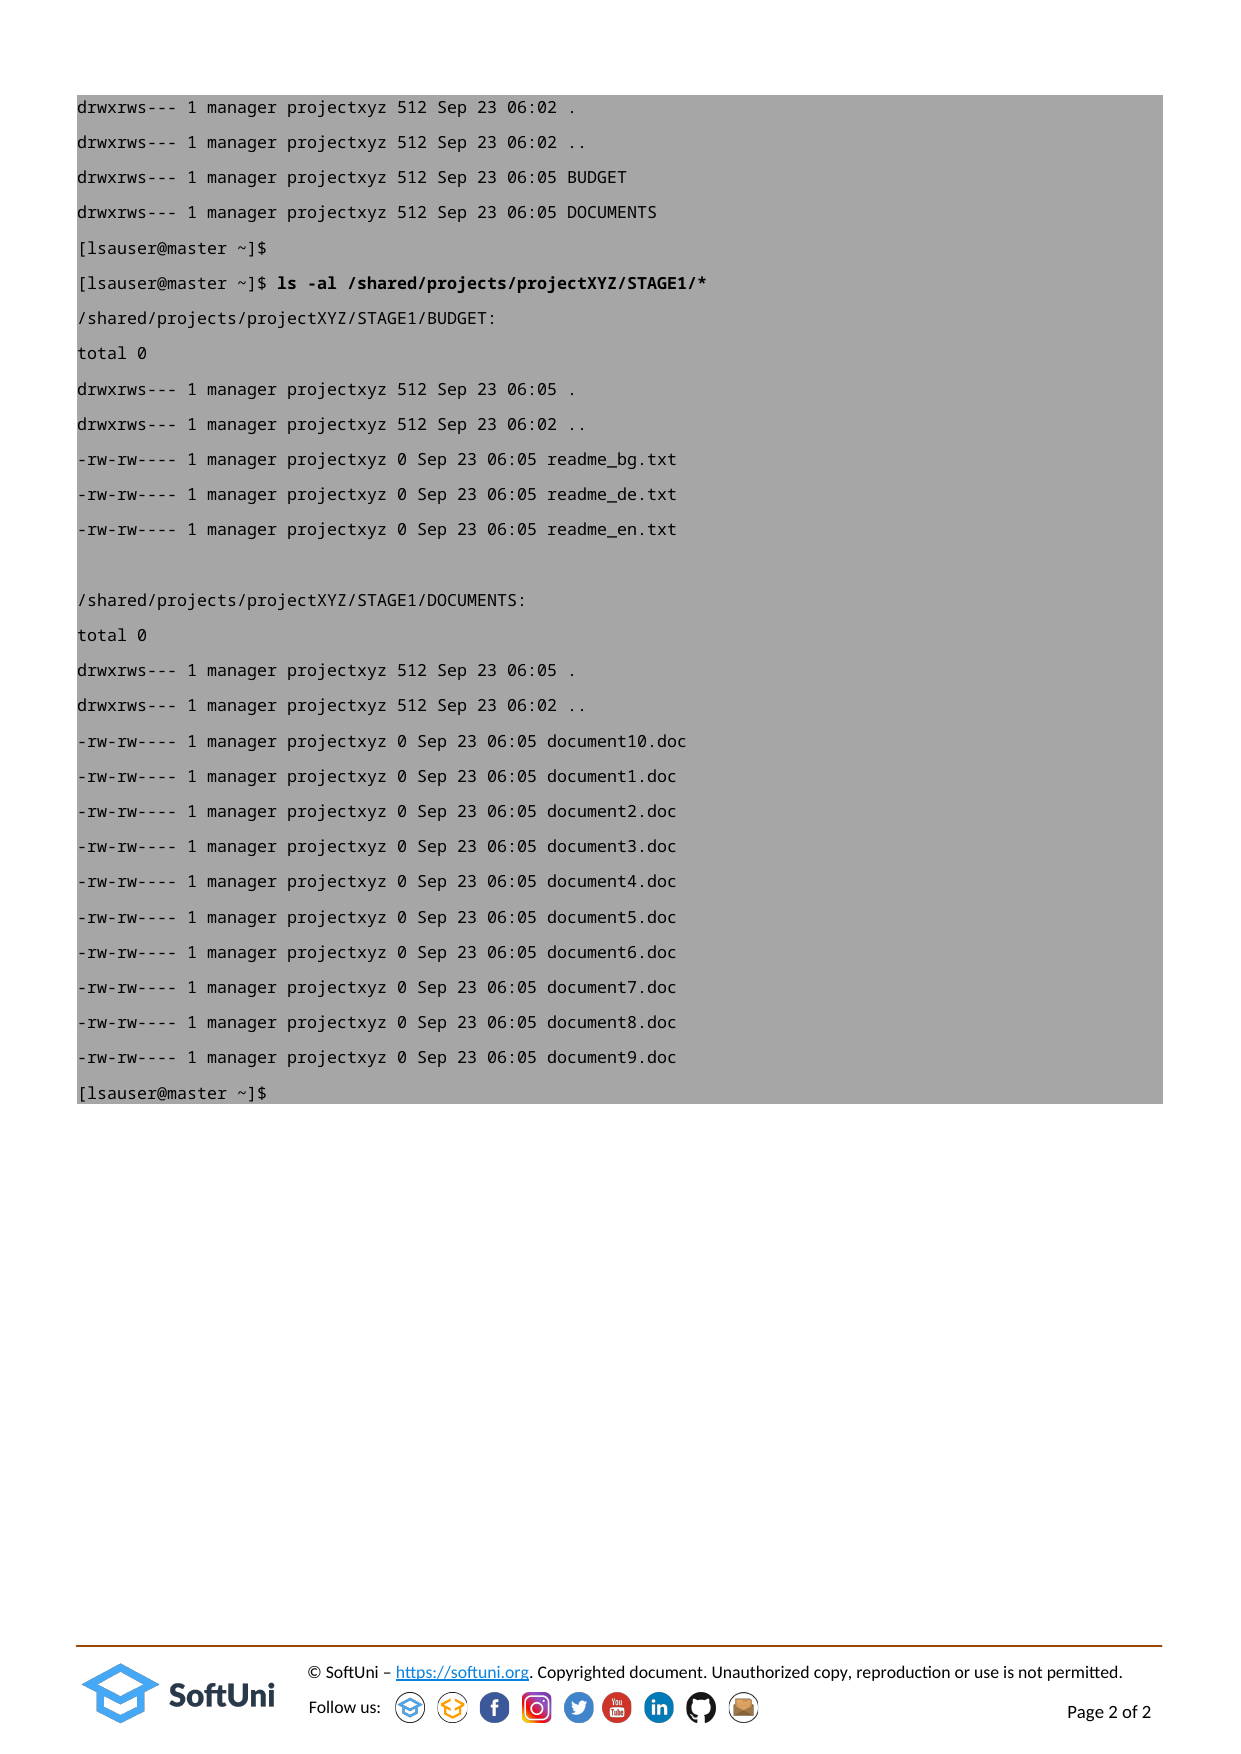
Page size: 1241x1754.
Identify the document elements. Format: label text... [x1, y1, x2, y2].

text /shared/projects/projectXYZ/STAGE1/DOCUMENTS: [77, 588, 1163, 611]
picture [644, 1714, 653, 1723]
text /shared/projects/projectXYZ/STAGE1/BUDGET: [77, 307, 1163, 329]
text -rw-rw---- 1 manager projectxyz 0 Sep 23 06:05 document2.doc [77, 799, 1163, 822]
text -rw-rw---- 1 manager projectxyz 0 Sep 23 06:05 document6.doc [77, 940, 1163, 963]
picture [728, 1692, 759, 1723]
text -rw-rw---- 1 manager projectxyz 0 Sep 23 06:05 readme_de.txt [77, 483, 1163, 505]
picture [686, 1692, 716, 1723]
text drwxrws--- 1 manager projectxyz 512 Sep 23 06:05 DOCUMENTS [77, 201, 1163, 224]
text -rw-rw---- 1 manager projectxyz 0 Sep 23 06:05 document1.doc [77, 764, 1163, 787]
text drwxrws--- 1 manager projectxyz 512 Sep 23 06:05 . [77, 377, 1163, 400]
text drwxrws--- 1 manager projectxyz 512 Sep 23 06:02 .. [77, 412, 1163, 435]
picture [658, 1705, 667, 1714]
text [lsauser@master ~]$ [77, 236, 1163, 259]
text drwxrws--- 1 manager projectxyz 512 Sep 23 06:05 BUDGET [77, 166, 1163, 188]
text drwxrws--- 1 manager projectxyz 512 Sep 23 06:02 . [77, 95, 1163, 118]
text [lsauser@master ~]$ ls -al /shared/projects/projectXYZ/STAGE1/* [77, 271, 1163, 294]
text -rw-rw---- 1 manager projectxyz 0 Sep 23 06:05 document4.doc [77, 870, 1163, 893]
text -rw-rw---- 1 manager projectxyz 0 Sep 23 06:05 readme_bg.txt [77, 447, 1163, 470]
picture [665, 1714, 674, 1723]
picture [395, 1692, 425, 1723]
text -rw-rw---- 1 manager projectxyz 0 Sep 23 06:05 document8.doc [77, 1011, 1163, 1033]
text total 0 [77, 623, 1163, 646]
picture [437, 1692, 468, 1723]
text [lsauser@master ~]$ [77, 1081, 1163, 1104]
text drwxrws--- 1 manager projectxyz 512 Sep 23 06:05 . [77, 659, 1163, 681]
picture [564, 1692, 594, 1723]
picture [75, 1658, 281, 1729]
text -rw-rw---- 1 manager projectxyz 0 Sep 23 06:05 document9.doc [77, 1046, 1163, 1069]
picture [522, 1692, 552, 1723]
text -rw-rw---- 1 manager projectxyz 0 Sep 23 06:05 document10.doc [77, 729, 1163, 752]
picture [479, 1692, 510, 1723]
text -rw-rw---- 1 manager projectxyz 0 Sep 23 06:05 readme_en.txt [77, 518, 1163, 541]
picture [602, 1692, 632, 1723]
text drwxrws--- 1 manager projectxyz 512 Sep 23 06:02 .. [77, 131, 1163, 153]
text -rw-rw---- 1 manager projectxyz 0 Sep 23 06:05 document7.doc [77, 976, 1163, 998]
text drwxrws--- 1 manager projectxyz 512 Sep 23 06:02 .. [77, 694, 1163, 717]
picture [665, 1692, 674, 1701]
picture [644, 1692, 653, 1701]
text -rw-rw---- 1 manager projectxyz 0 Sep 23 06:05 document3.doc [77, 835, 1163, 857]
text -rw-rw---- 1 manager projectxyz 0 Sep 23 06:05 document5.doc [77, 905, 1163, 928]
text total 0 [77, 342, 1163, 364]
